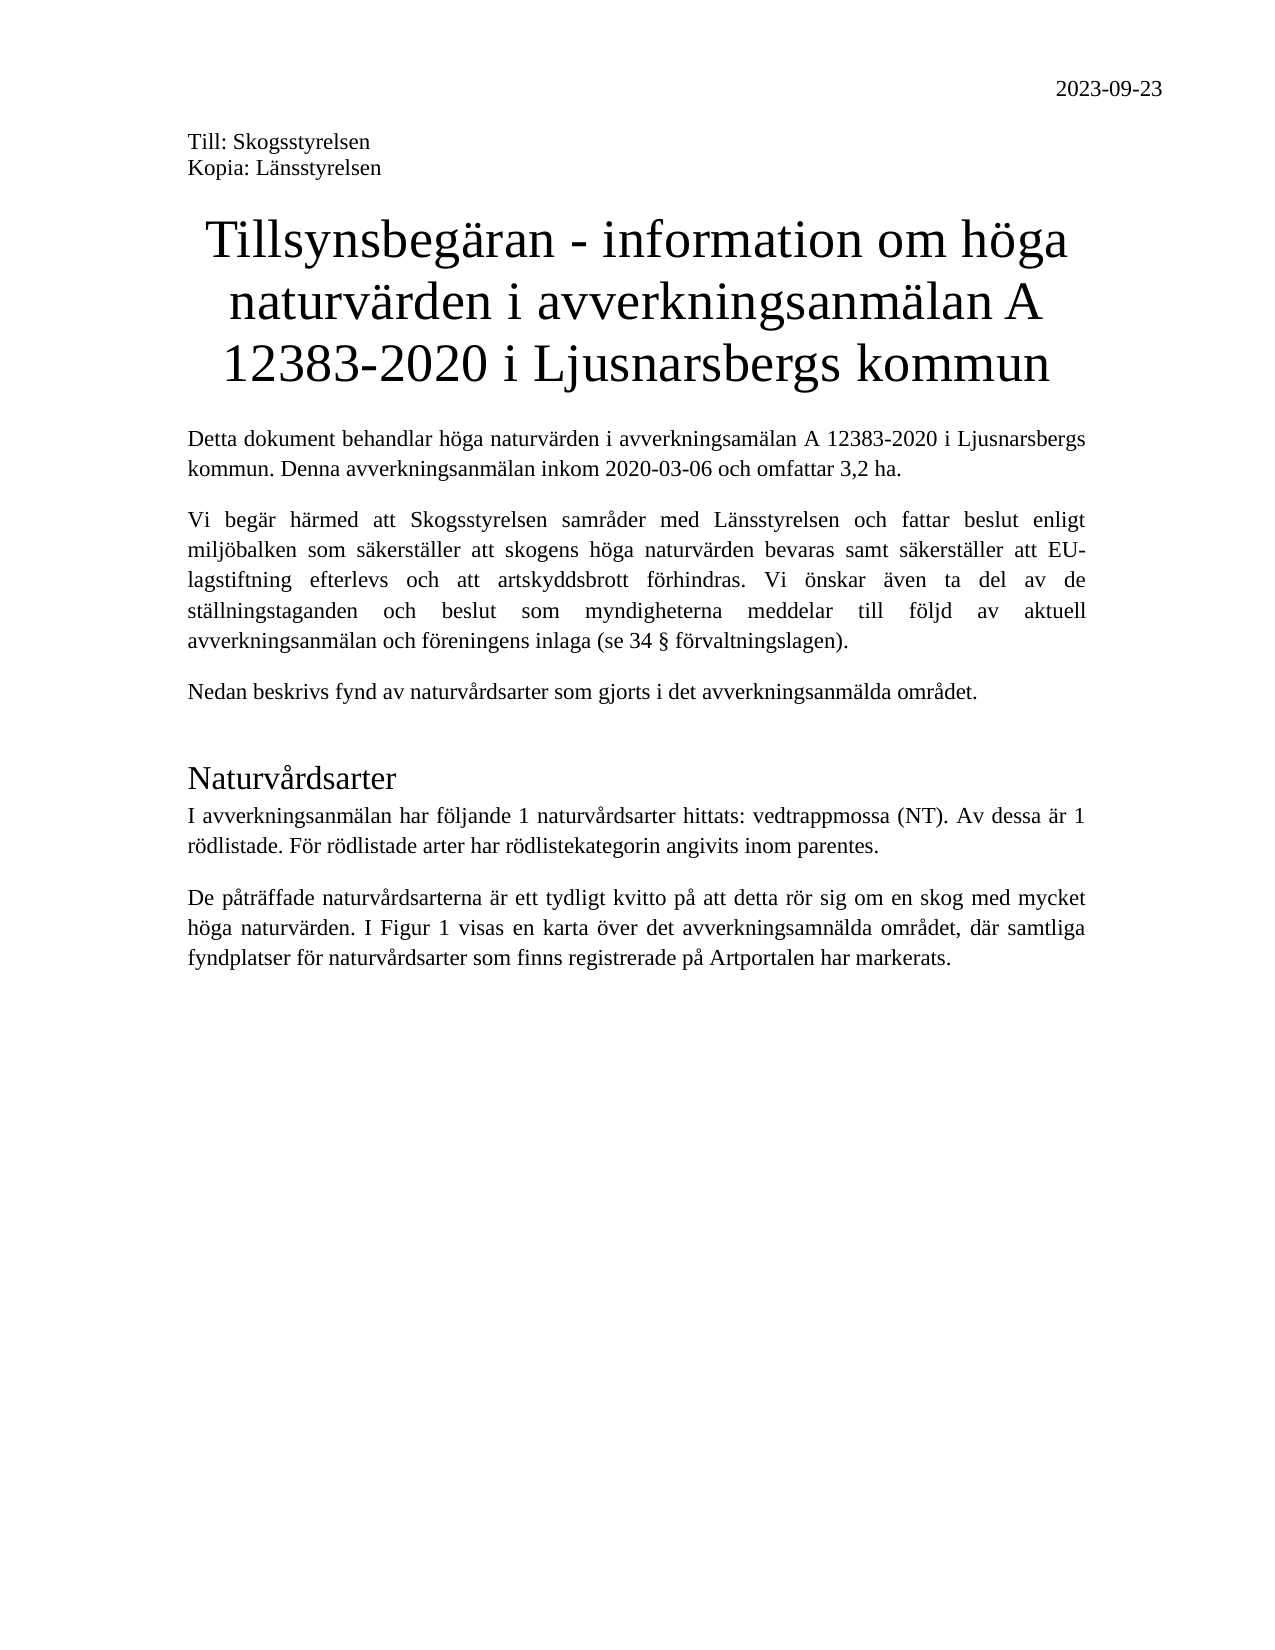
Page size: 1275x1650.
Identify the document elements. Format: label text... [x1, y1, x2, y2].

text Vi begär härmed att Skogsstyrelsen samråder med Länsstyrelsen och fattar beslut enligt miljöbalken som säkerställer att skogens höga naturvärden bevaras samt säkerställer att EU-lagstiftning efterlevs och att artskyddsbrott förhindras. Vi önskar även ta del av de ställningstaganden och beslut som myndigheterna meddelar till följd av aktuell avverkningsanmälan och föreningens inlaga (se 34 § förvaltningslagen). [187, 506, 1087, 653]
text Nedan beskrivs fynd av naturvårdsarter som gjorts i det avverkningsanmälda området. [187, 678, 1087, 704]
title Tillsynsbegäran - information om höga naturvärden i avverkningsanmälan A 12383-2020 i Ljusnarsbergs kommun [187, 207, 1087, 394]
text I avverkningsanmälan har följande 1 naturvårdsarter hittats: vedtrappmossa (NT). Av dessa är 1 rödlistade. För rödlistade arter har rödlistekategorin angivits inom parentes. [187, 802, 1087, 859]
subtitle Naturvårdsarter [187, 758, 1087, 797]
text Detta dokument behandlar höga naturvärden i avverkningsamälan A 12383-2020 i Ljusnarsbergs kommun. Denna avverkningsanmälan inkom 2020-03-06 och omfattar 3,2 ha. [187, 425, 1087, 481]
text De påträffade naturvårdsarterna är ett tydligt kvitto på att detta rör sig om en skog med mycket höga naturvärden. I Figur 1 visas en karta över det avverkningsamnälda området, där samtliga fyndplatser för naturvårdsarter som finns registrerade på Artportalen har markerats. [187, 883, 1087, 970]
